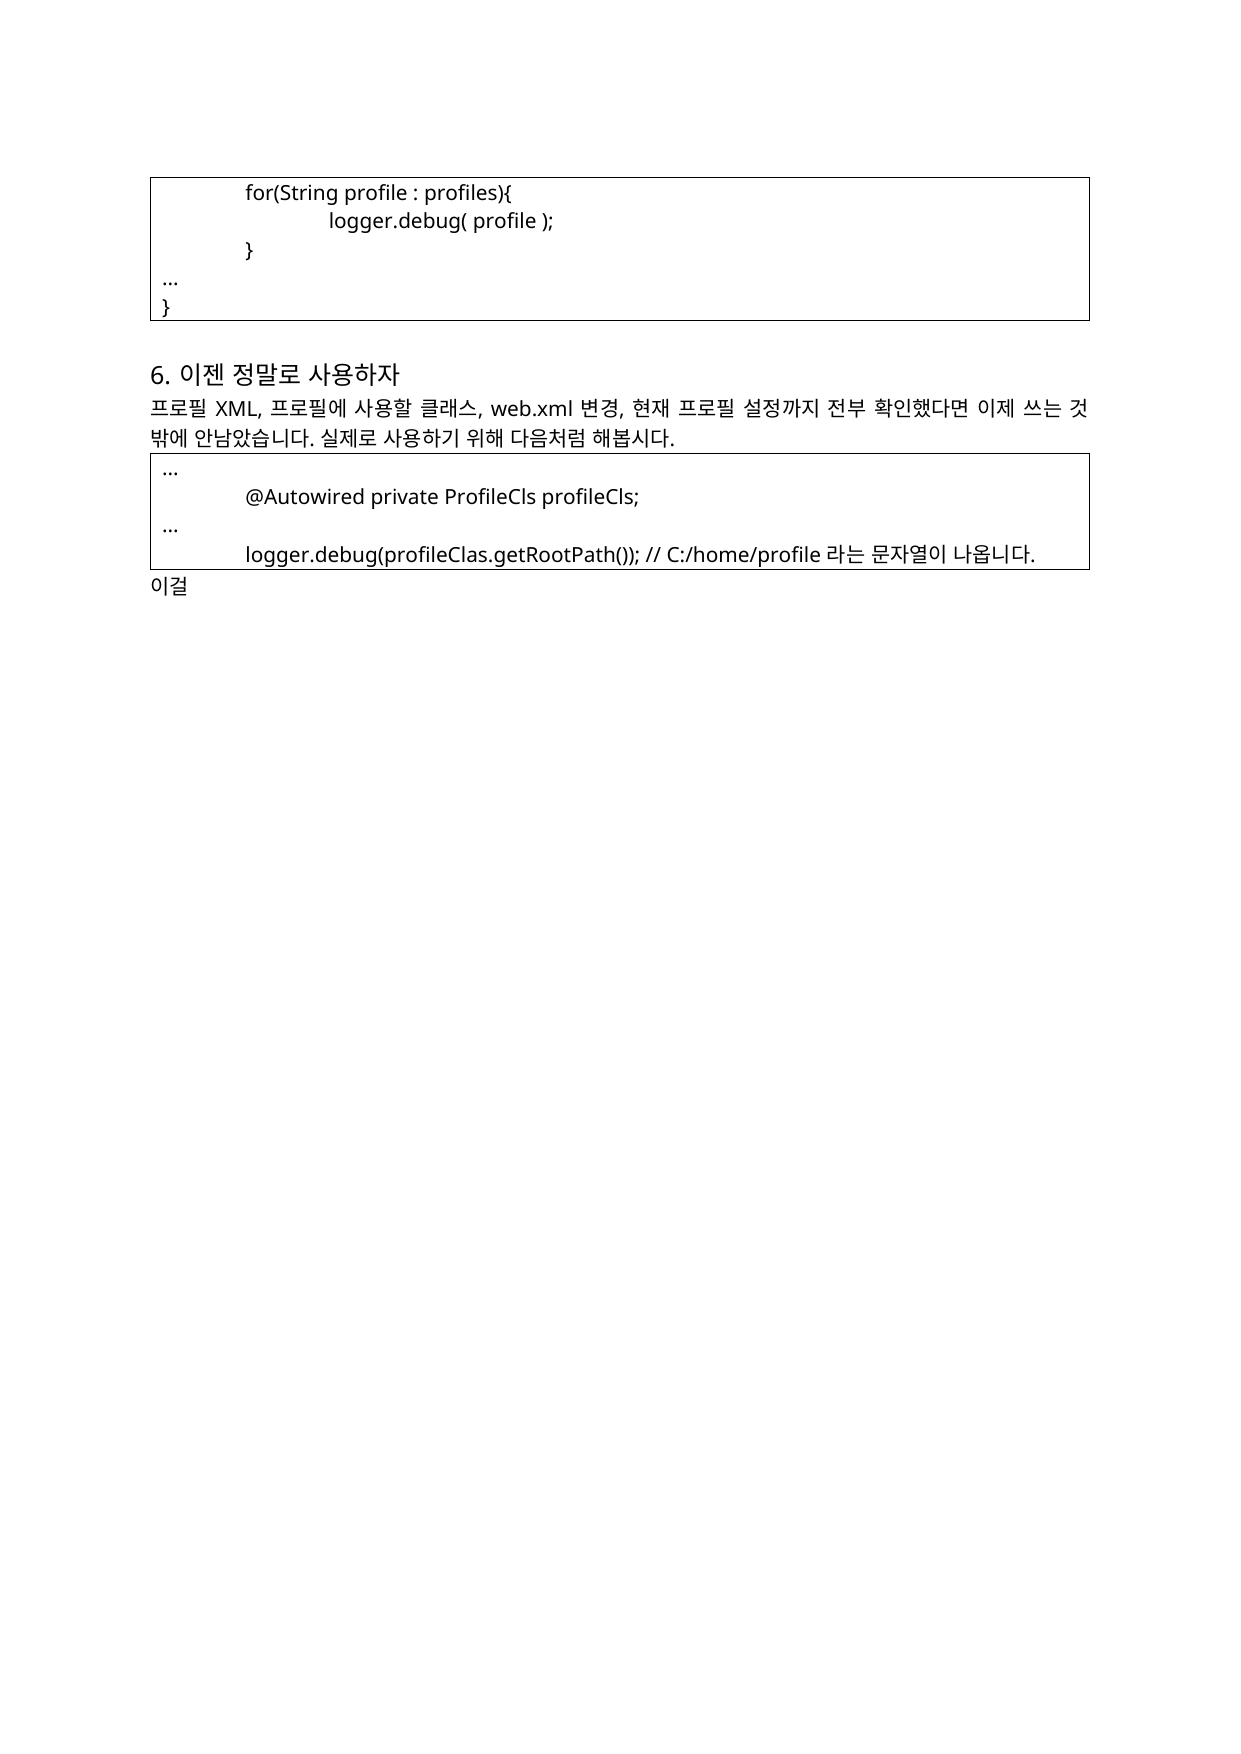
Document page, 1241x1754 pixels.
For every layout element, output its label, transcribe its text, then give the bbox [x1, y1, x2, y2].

table_header ... @Autowired private ProfileCls profileCls; ... logger.debug(profileClas.getRootPath()); // C:/home/profile 라는 문자열이 나옵니다. [151, 454, 1089, 569]
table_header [151, 178, 1089, 320]
list 이젠 정말로 사용하자 [150, 356, 1090, 392]
text 이걸 [150, 570, 1090, 600]
text 프로필 XML, 프로필에 사용할 클래스, web.xml 변경, 현재 프로필 설정까지 전부 확인했다면 이제 쓰는 것 밖에 안남았습니다. 실제로 사용하기 위해 다음처럼 해봅시다. [150, 392, 1090, 452]
